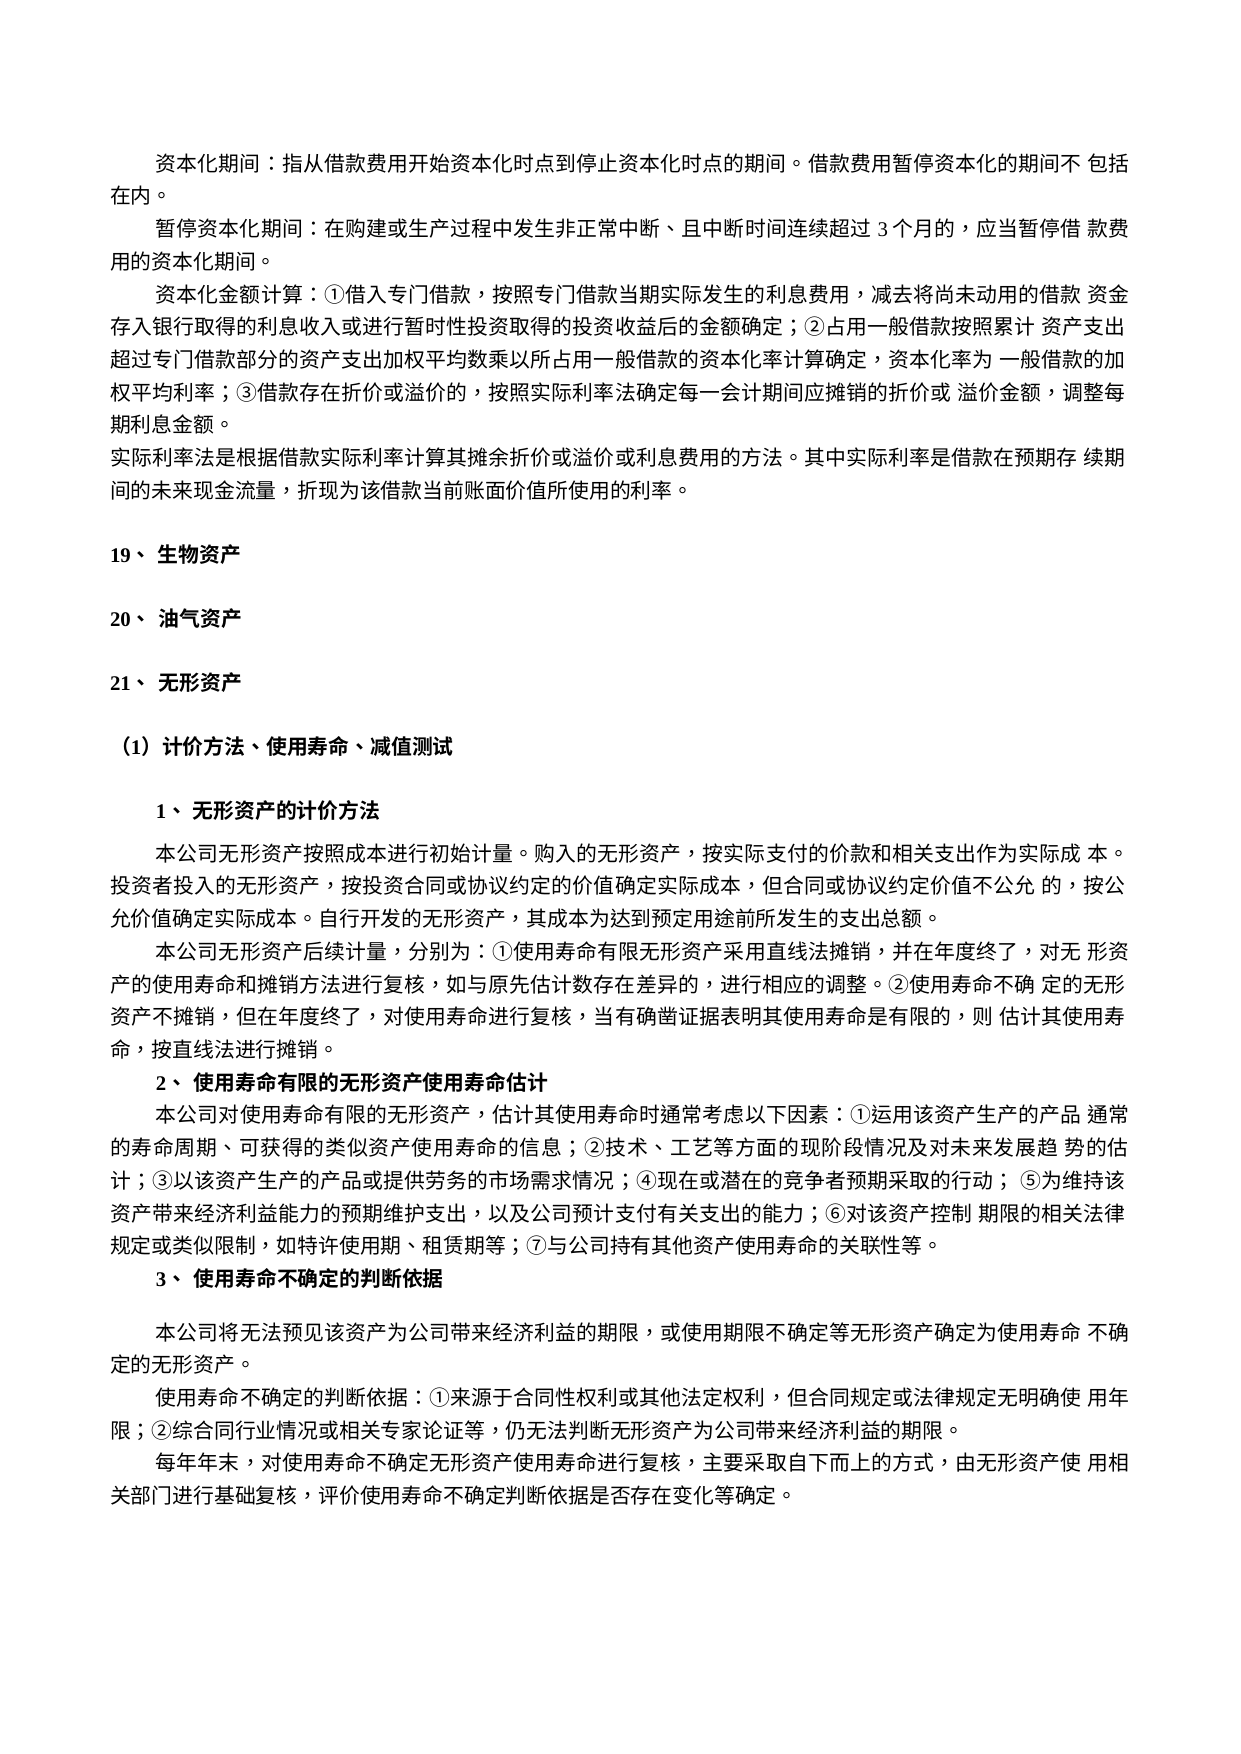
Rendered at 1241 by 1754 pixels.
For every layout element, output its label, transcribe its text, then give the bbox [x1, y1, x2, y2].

text 实际利率法是根据借款实际利率计算其摊余折价或溢价或利息费用的方法。其中实际利率是借款在预期存 续期间的未来现金流量，折现为该借款当前账面价值所使用的利率。 [110, 439, 1130, 505]
text 本公司对使用寿命有限的无形资产，估计其使用寿命时通常考虑以下因素：①运用该资产生产的产品 通常的寿命周期、可获得的类似资产使用寿命的信息；②技术、工艺等方面的现阶段情况及对未来发展趋 势的估计；③以该资产生产的产品或提供劳务的市场需求情况；④现在或潜在的竞争者预期采取的行动； ⑤为维持该资产带来经济利益能力的预期维护支出，以及公司预计支付有关支出的能力；⑥对该资产控制 期限的相关法律规定或类似限制，如特许使用期、租赁期等；⑦与公司持有其他资产使用寿命的关联性等。 [110, 1097, 1130, 1260]
text 资本化金额计算：①借入专门借款，按照专门借款当期实际发生的利息费用，减去将尚未动用的借款 资金存入银行取得的利息收入或进行暂时性投资取得的投资收益后的金额确定；②占用一般借款按照累计 资产支出超过专门借款部分的资产支出加权平均数乘以所占用一般借款的资本化率计算确定，资本化率为 一般借款的加权平均利率；③借款存在折价或溢价的，按照实际利率法确定每一会计期间应摊销的折价或 溢价金额，调整每期利息金额。 [110, 276, 1130, 439]
text 2、 使用寿命有限的无形资产使用寿命估计 [110, 1064, 1130, 1097]
text 每年年末，对使用寿命不确定无形资产使用寿命进行复核，主要采取自下而上的方式，由无形资产使 用相关部门进行基础复核，评价使用寿命不确定判断依据是否存在变化等确定。 [110, 1445, 1130, 1510]
text 资本化期间：指从借款费用开始资本化时点到停止资本化时点的期间。借款费用暂停资本化的期间不 包括在内。 [110, 145, 1130, 211]
subtitle 21、 无形资产 [110, 664, 1130, 697]
subtitle 19、 生物资产 [110, 536, 1130, 569]
subtitle 20、 油气资产 [110, 600, 1130, 633]
text 3、 使用寿命不确定的判断依据 [110, 1260, 1130, 1293]
text 本公司无形资产后续计量，分别为：①使用寿命有限无形资产采用直线法摊销，并在年度终了，对无 形资产的使用寿命和摊销方法进行复核，如与原先估计数存在差异的，进行相应的调整。②使用寿命不确 定的无形资产不摊销，但在年度终了，对使用寿命进行复核，当有确凿证据表明其使用寿命是有限的，则 估计其使用寿命，按直线法进行摊销。 [110, 933, 1130, 1064]
text 使用寿命不确定的判断依据：①来源于合同性权利或其他法定权利，但合同规定或法律规定无明确使 用年限；②综合同行业情况或相关专家论证等，仍无法判断无形资产为公司带来经济利益的期限。 [110, 1379, 1130, 1445]
text 本公司将无法预见该资产为公司带来经济利益的期限，或使用期限不确定等无形资产确定为使用寿命 不确定的无形资产。 [110, 1314, 1130, 1379]
subtitle 1、 无形资产的计价方法 [110, 792, 1130, 825]
text 暂停资本化期间：在购建或生产过程中发生非正常中断、且中断时间连续超过3个月的，应当暂停借 款费用的资本化期间。 [110, 211, 1130, 276]
text 本公司无形资产按照成本进行初始计量。购入的无形资产，按实际支付的价款和相关支出作为实际成 本。投资者投入的无形资产，按投资合同或协议约定的价值确定实际成本，但合同或协议约定价值不公允 的，按公允价值确定实际成本。自行开发的无形资产，其成本为达到预定用途前所发生的支出总额。 [110, 835, 1130, 933]
subtitle （1）计价方法、使用寿命、减值测试 [110, 728, 1130, 761]
